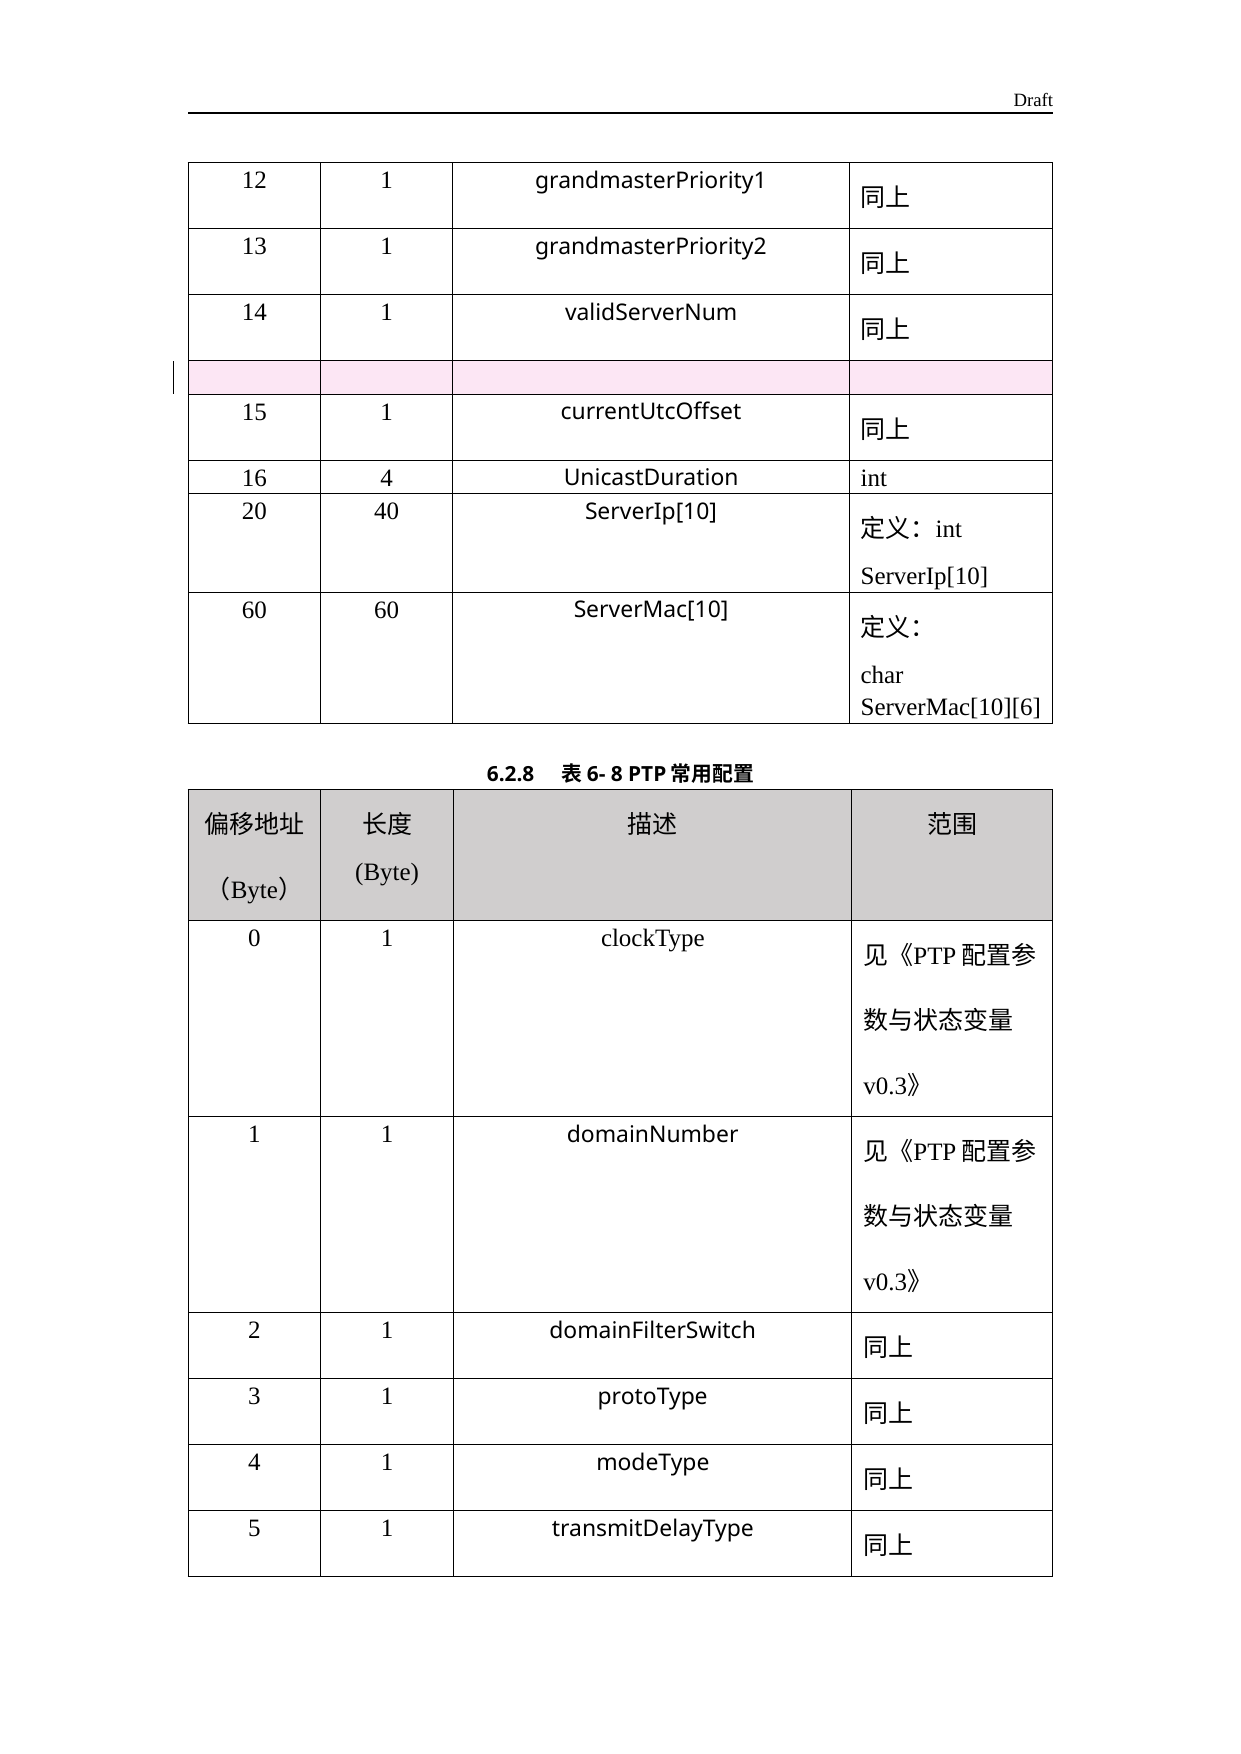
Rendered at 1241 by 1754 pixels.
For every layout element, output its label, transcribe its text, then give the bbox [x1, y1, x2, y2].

table_cell 1 [321, 229, 452, 294]
table_cell 14 [189, 295, 320, 360]
table_cell 同上 [850, 395, 1052, 460]
table_cell clockType [454, 921, 851, 1116]
table_cell 40 [321, 494, 452, 592]
table_cell 4 [189, 1445, 320, 1510]
table_cell modeType [454, 1445, 851, 1510]
table_cell protoType [454, 1379, 851, 1444]
table_cell currentUtcOffset [453, 395, 849, 460]
table_cell ServerIp[10] [453, 494, 849, 592]
table_cell 4 [321, 461, 452, 493]
table_cell 1 [321, 1445, 453, 1510]
table_cell 60 [321, 593, 452, 723]
table_cell 15 [189, 395, 320, 460]
table_cell 5 [189, 1511, 320, 1576]
table_header 长度 (Byte) [321, 790, 453, 920]
table_cell 1 [321, 395, 452, 460]
table_header 范围 [852, 790, 1052, 920]
table_cell UnicastDuration [453, 461, 849, 493]
table_cell 同上 [850, 295, 1052, 360]
table_cell 60 [189, 593, 320, 723]
table_cell domainFilterSwitch [454, 1313, 851, 1378]
text 表6- 8 PTP常用配置 [187, 756, 1053, 789]
table_cell validServerNum [453, 295, 849, 360]
table_cell 0 [189, 921, 320, 1116]
table_cell 定义：int ServerIp[10] [850, 494, 1052, 592]
table_cell 1 [321, 921, 453, 1116]
table_cell 1 [321, 1117, 453, 1312]
table_cell 同上 [852, 1379, 1052, 1444]
table_cell 见《PTP配置参数与状态变量 v0.3》 [852, 921, 1052, 1116]
table_cell 2 [189, 1313, 320, 1378]
table_cell 同上 [850, 229, 1052, 294]
table_cell 1 [321, 1313, 453, 1378]
table_cell 1 [189, 1117, 320, 1312]
table_cell 同上 [850, 163, 1052, 228]
table_cell 见《PTP配置参数与状态变量 v0.3》 [852, 1117, 1052, 1312]
table_cell 1 [321, 1511, 453, 1576]
table_cell 20 [189, 494, 320, 592]
table_cell int [850, 461, 1052, 493]
table_cell 12 [189, 163, 320, 228]
table_cell 同上 [852, 1313, 1052, 1378]
table_cell 3 [189, 1379, 320, 1444]
table_cell domainNumber [454, 1117, 851, 1312]
table_cell grandmasterPriority2 [453, 229, 849, 294]
table_header 偏移地址（Byte） [189, 790, 320, 920]
table_cell 1 [321, 1379, 453, 1444]
table_cell 同上 [852, 1511, 1052, 1576]
table_header 描述 [454, 790, 851, 920]
table_cell 16 [189, 461, 320, 493]
table_cell 1 [321, 163, 452, 228]
table_cell ServerMac[10] [453, 593, 849, 723]
table_cell transmitDelayType [454, 1511, 851, 1576]
table_cell 定义： char ServerMac[10][6] [850, 593, 1052, 723]
table_cell grandmasterPriority1 [453, 163, 849, 228]
table_cell 13 [189, 229, 320, 294]
table_cell 1 [321, 295, 452, 360]
table_cell 同上 [852, 1445, 1052, 1510]
